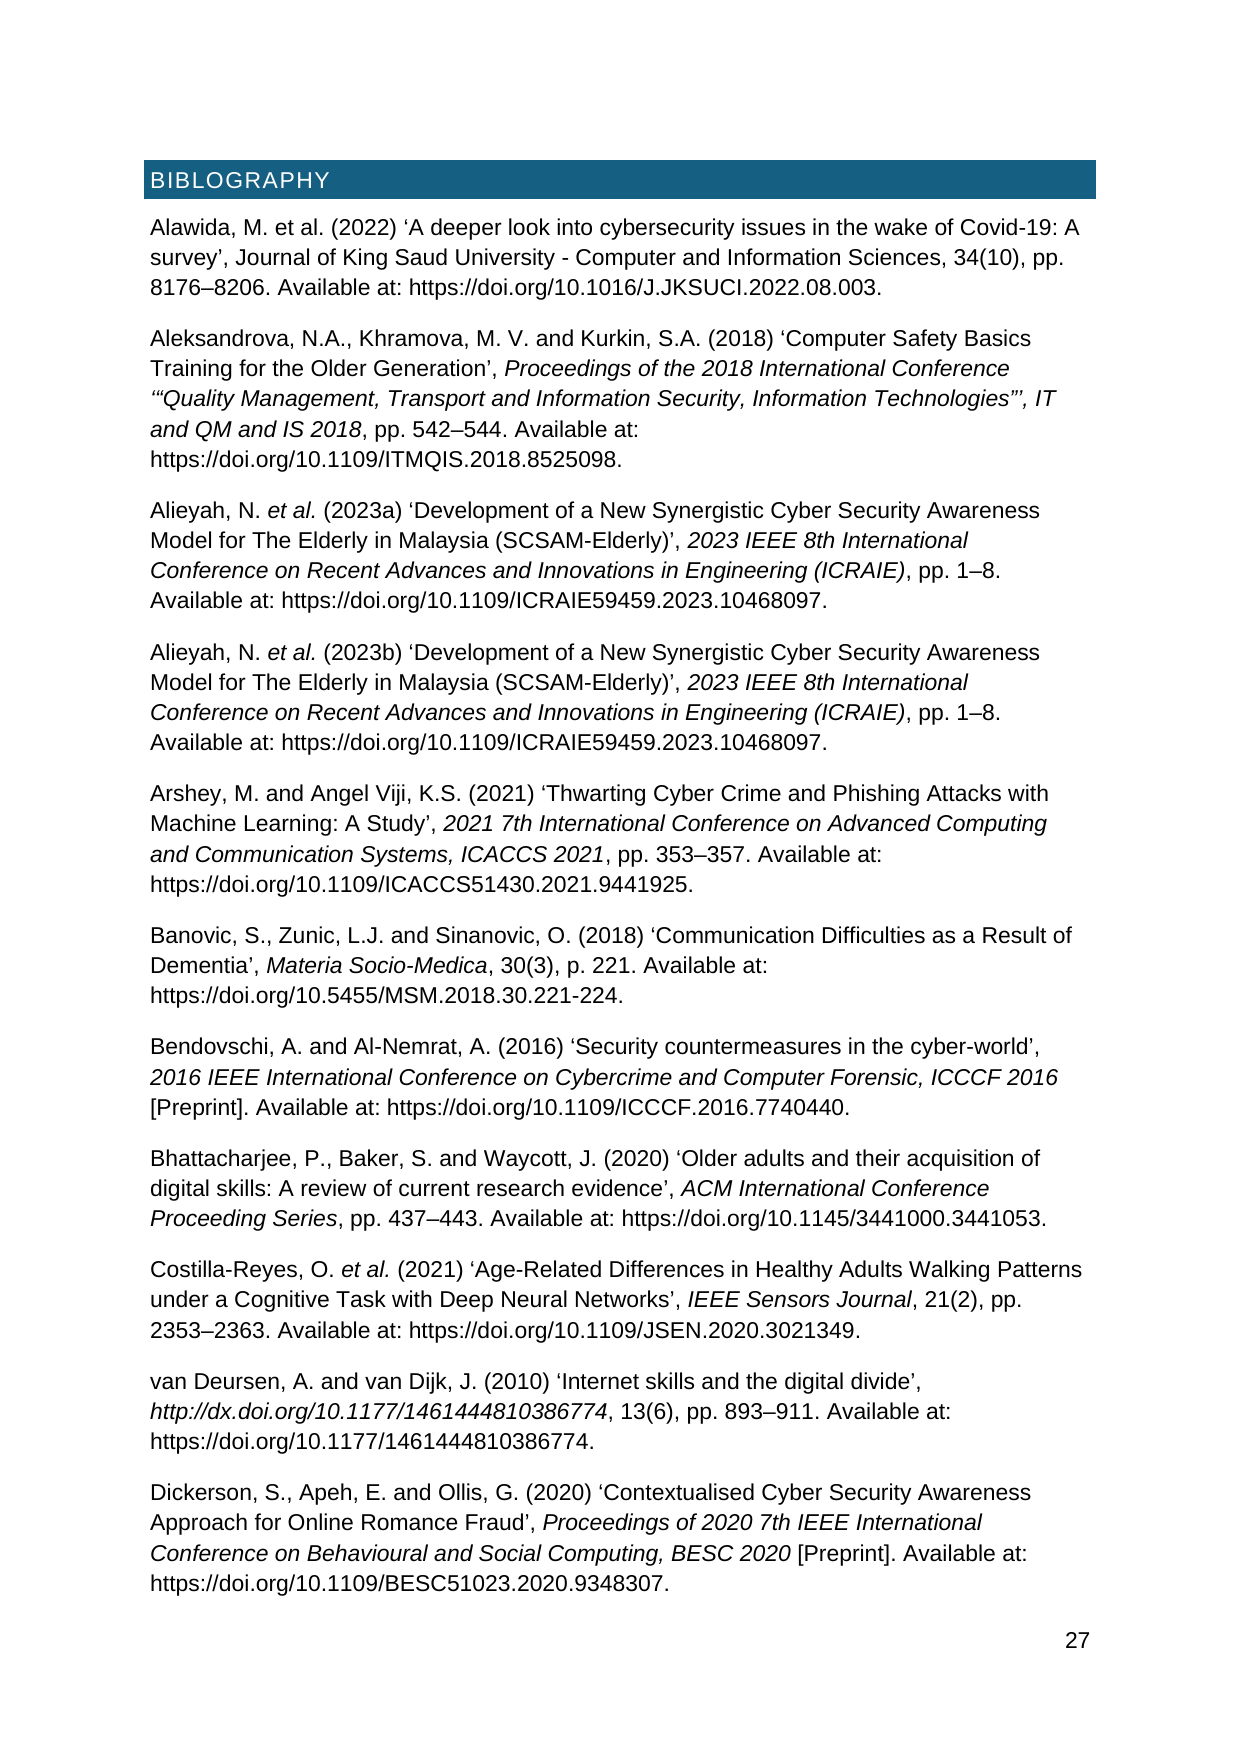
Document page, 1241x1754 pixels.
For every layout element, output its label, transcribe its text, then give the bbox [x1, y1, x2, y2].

subtitle Biblography [150, 167, 1090, 193]
